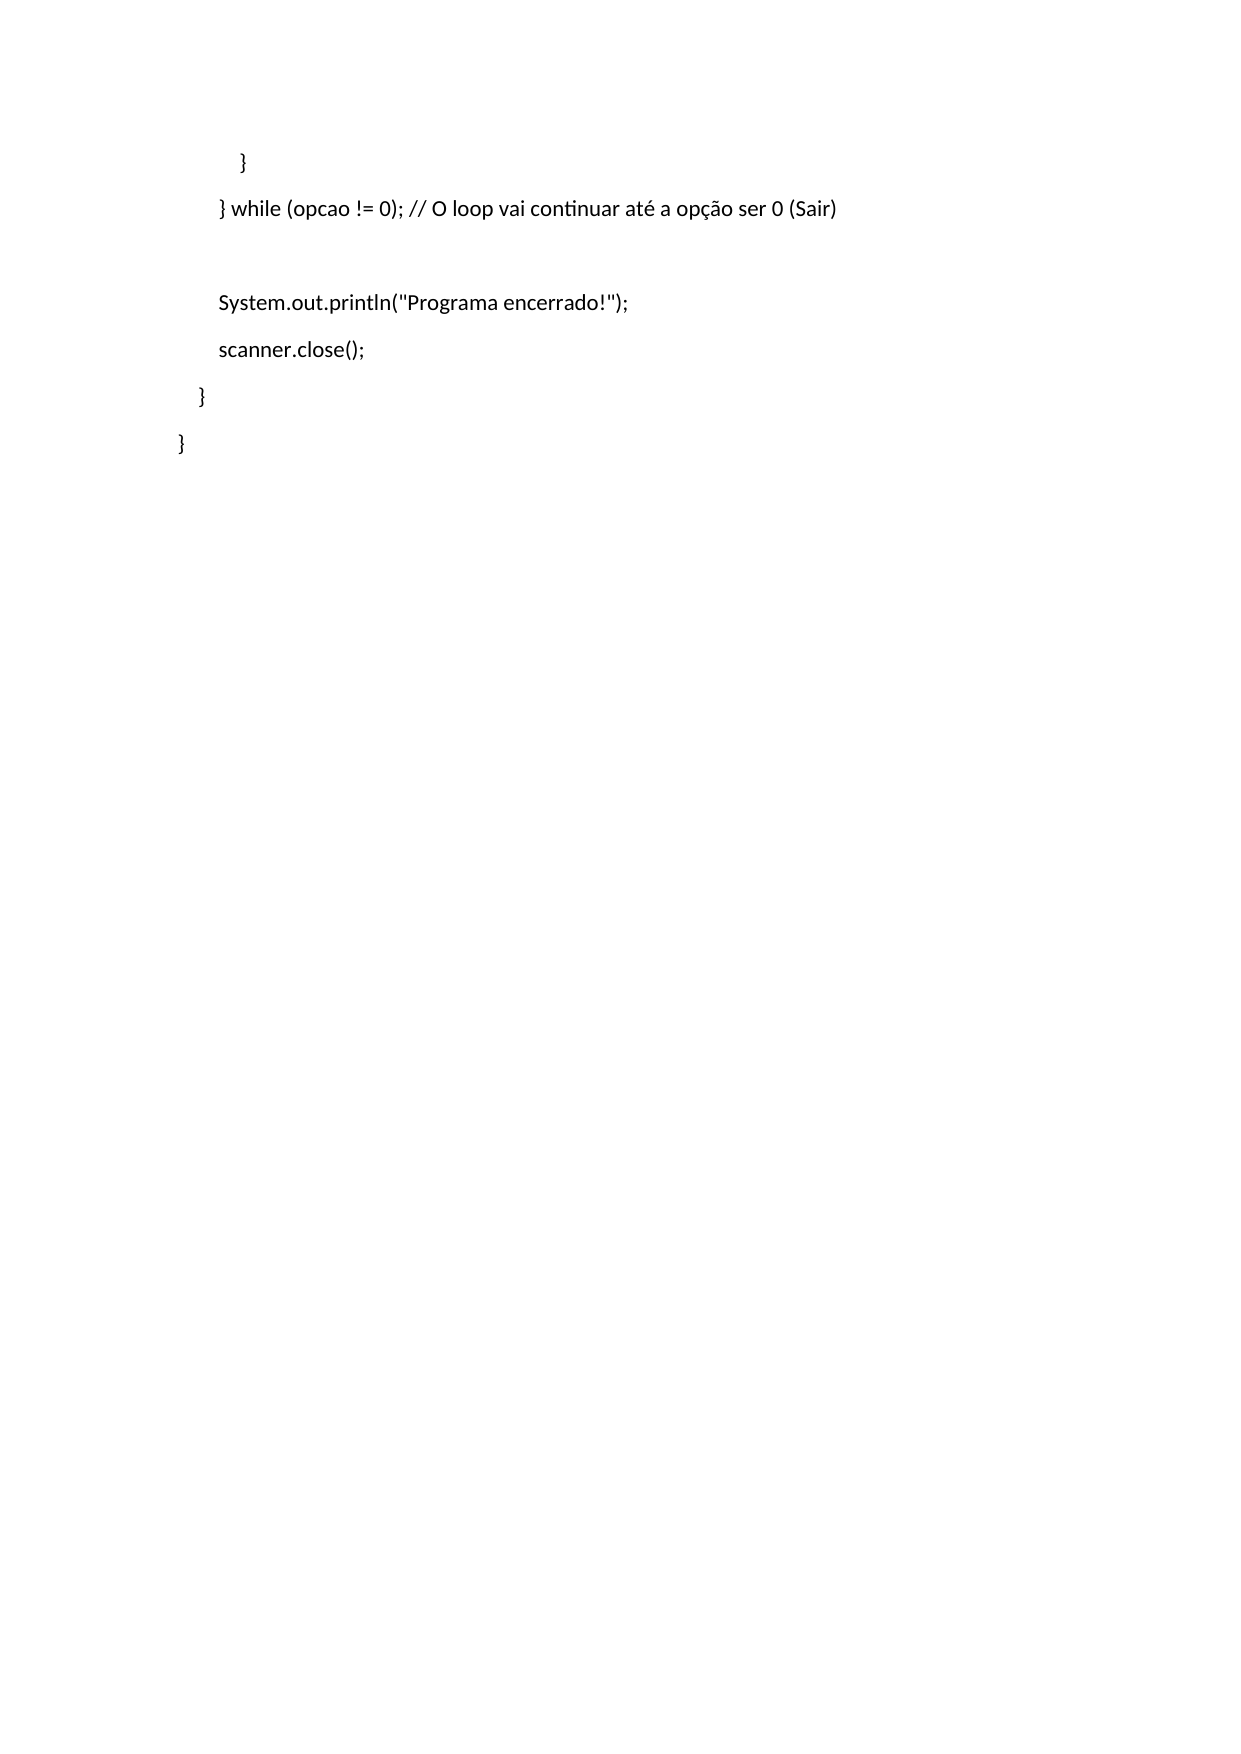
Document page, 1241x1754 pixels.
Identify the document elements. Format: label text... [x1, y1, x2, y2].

text } while (opcao != 0); // O loop vai continuar até a opção ser 0 (Sair) [177, 194, 1063, 222]
text } [177, 382, 1063, 410]
text } [177, 429, 1063, 457]
text scanner.close(); [177, 335, 1063, 363]
text System.out.println("Programa encerrado!"); [177, 288, 1063, 316]
text } [177, 148, 1063, 176]
